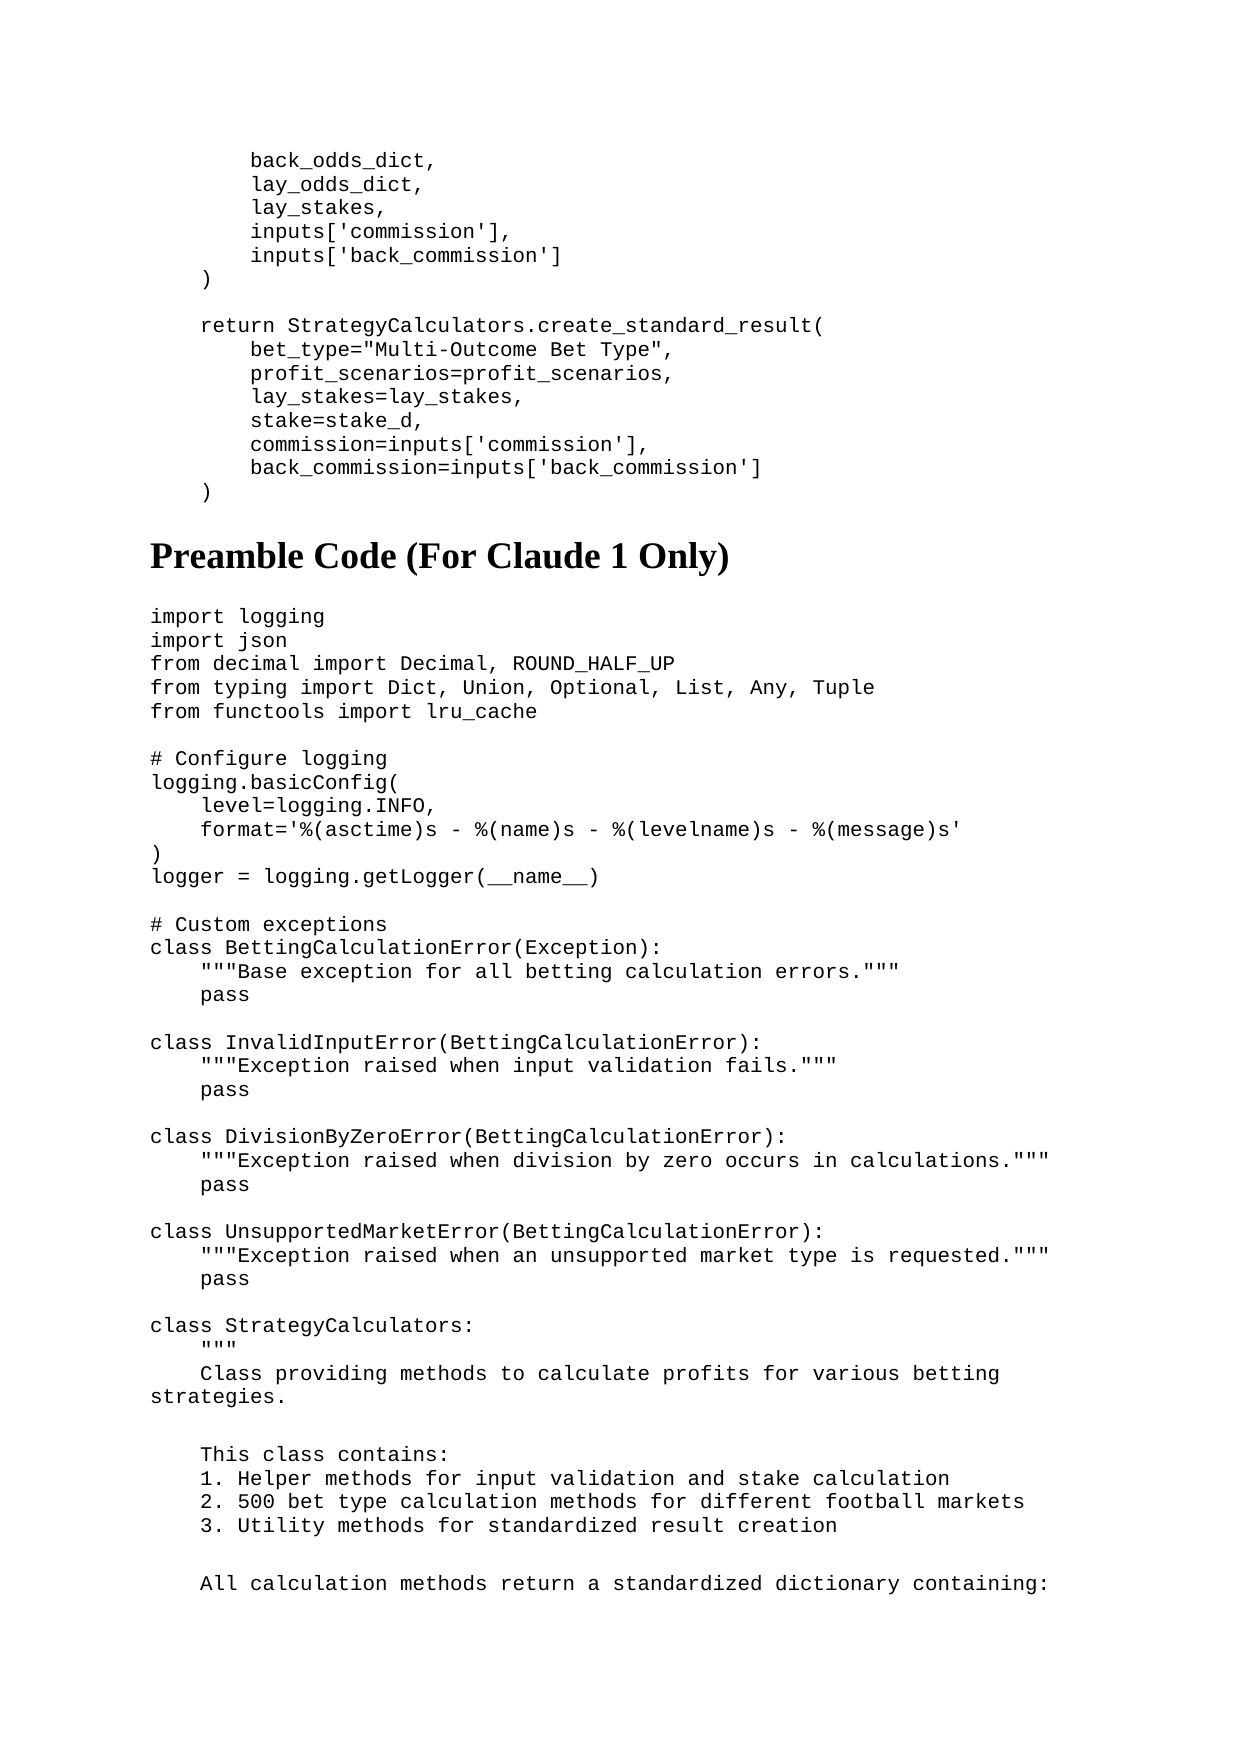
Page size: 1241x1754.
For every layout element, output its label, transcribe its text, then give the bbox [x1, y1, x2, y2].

text class UnsupportedMarketError(BettingCalculationError): [150, 1221, 1090, 1244]
text """Exception raised when division by zero occurs in calculations.""" [150, 1150, 1090, 1174]
text profit_scenarios=profit_scenarios, [150, 363, 1090, 386]
text inputs['back_commission'] [150, 244, 1090, 268]
text from functools import lru_cache [150, 701, 1090, 724]
text level=logging.INFO, [150, 795, 1090, 819]
text from decimal import Decimal, ROUND_HALF_UP [150, 653, 1090, 677]
text Class providing methods to calculate profits for various betting strategies. [150, 1363, 1090, 1410]
text pass [150, 984, 1090, 1008]
text # Configure logging [150, 748, 1090, 772]
text import json [150, 630, 1090, 653]
text inputs['commission'], [150, 221, 1090, 244]
text return StrategyCalculators.create_standard_result( [150, 316, 1090, 339]
text 1. Helper methods for input validation and stake calculation [150, 1468, 1090, 1491]
text 2. 500 bet type calculation methods for different football markets [150, 1491, 1090, 1515]
text Preamble Code (For Claude 1 Only) [150, 534, 1090, 577]
text lay_odds_dict, [150, 174, 1090, 197]
text lay_stakes=lay_stakes, [150, 386, 1090, 410]
text # Custom exceptions [150, 913, 1090, 937]
text 3. Utility methods for standardized result creation [150, 1515, 1090, 1539]
text bet_type="Multi-Outcome Bet Type", [150, 339, 1090, 363]
text """ [150, 1339, 1090, 1363]
text class BettingCalculationError(Exception): [150, 937, 1090, 961]
text pass [150, 1174, 1090, 1197]
text pass [150, 1268, 1090, 1292]
text """Exception raised when an unsupported market type is requested.""" [150, 1244, 1090, 1268]
text """Base exception for all betting calculation errors.""" [150, 961, 1090, 984]
text commission=inputs['commission'], [150, 434, 1090, 457]
text class StrategyCalculators: [150, 1316, 1090, 1339]
text back_commission=inputs['back_commission'] [150, 457, 1090, 481]
text ) [150, 481, 1090, 505]
text back_odds_dict, [150, 150, 1090, 174]
text lay_stakes, [150, 197, 1090, 221]
text All calculation methods return a standardized dictionary containing: [150, 1573, 1090, 1596]
text logger = logging.getLogger(__name__) [150, 866, 1090, 890]
text ) [150, 843, 1090, 866]
text from typing import Dict, Union, Optional, List, Any, Tuple [150, 677, 1090, 701]
text This class contains: [150, 1444, 1090, 1468]
text import logging [150, 606, 1090, 630]
text logging.basicConfig( [150, 772, 1090, 795]
text stake=stake_d, [150, 410, 1090, 434]
text class InvalidInputError(BettingCalculationError): [150, 1032, 1090, 1055]
text class DivisionByZeroError(BettingCalculationError): [150, 1126, 1090, 1150]
text """Exception raised when input validation fails.""" [150, 1055, 1090, 1079]
text ) [150, 268, 1090, 292]
text pass [150, 1079, 1090, 1103]
text format='%(asctime)s - %(name)s - %(levelname)s - %(message)s' [150, 819, 1090, 843]
